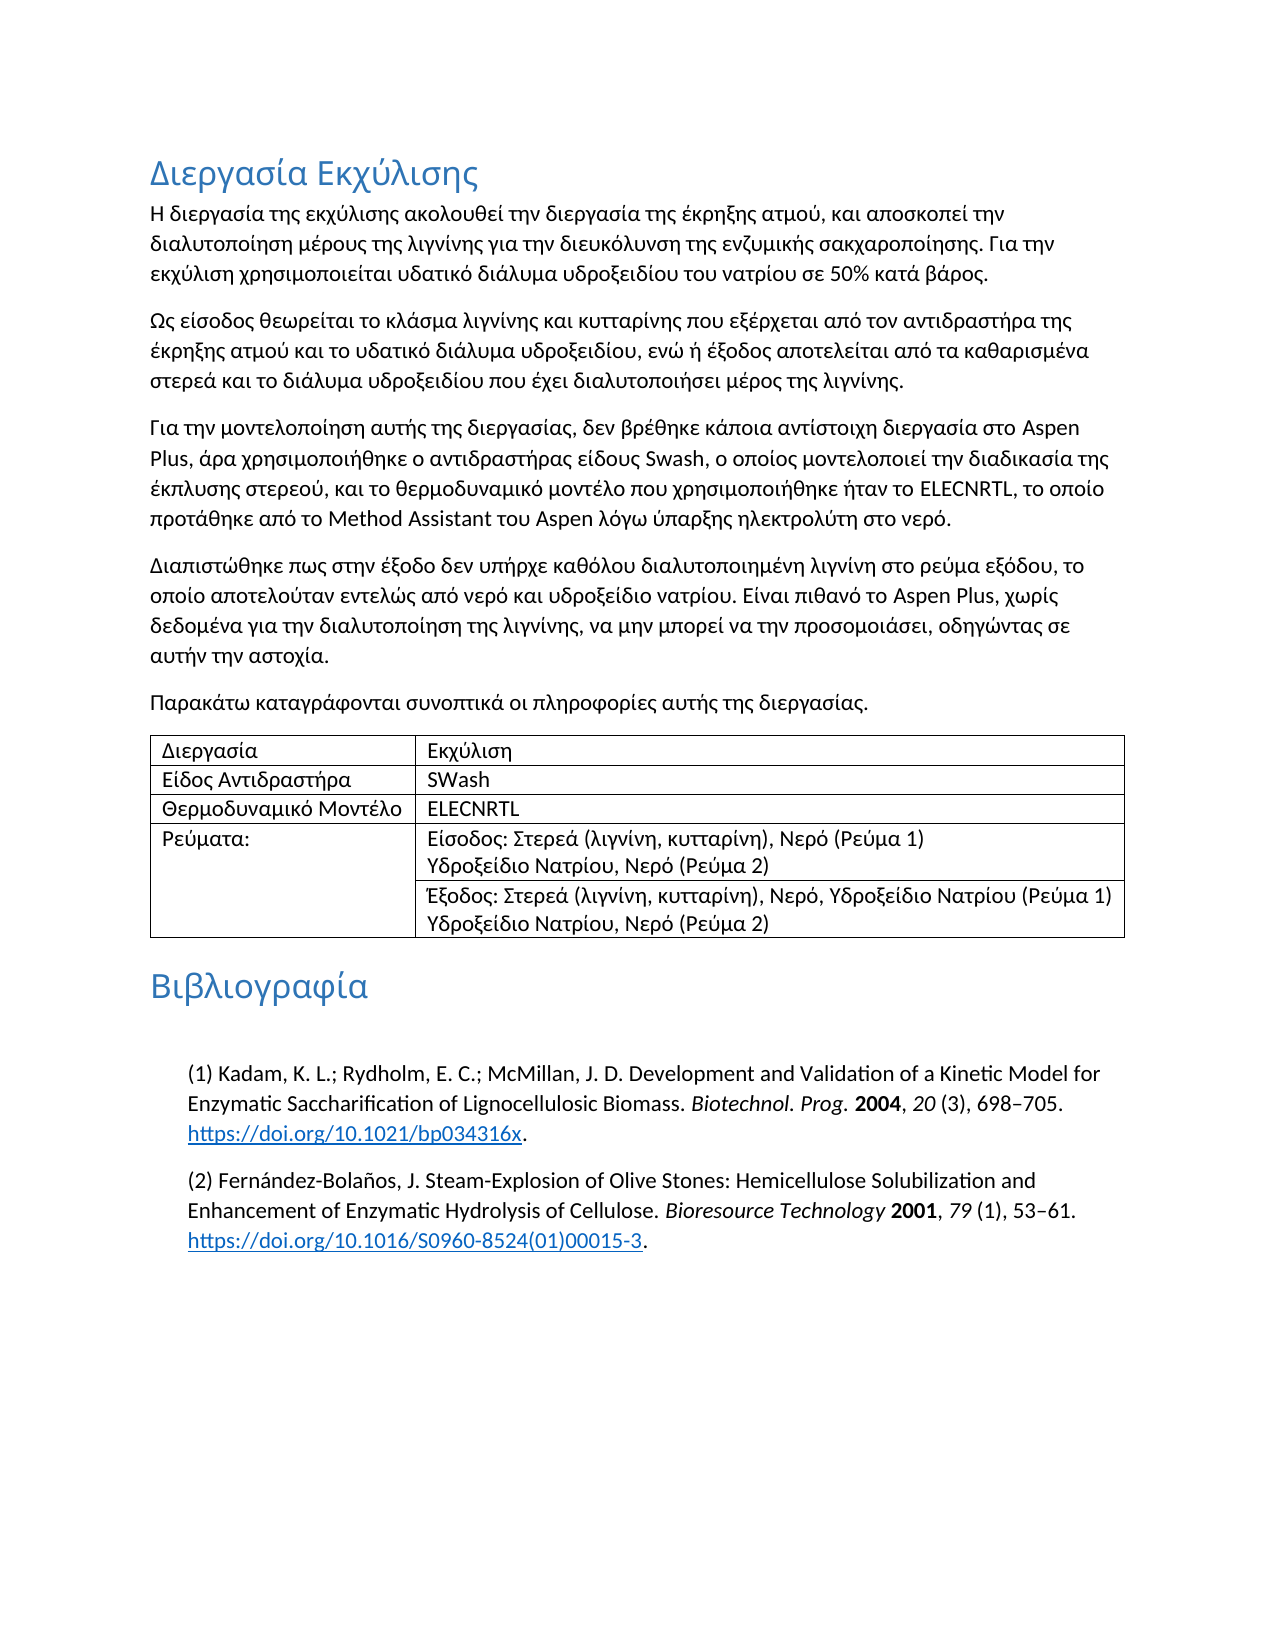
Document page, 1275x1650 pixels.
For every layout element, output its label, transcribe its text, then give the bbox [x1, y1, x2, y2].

table_cell Θερμοδυναμικό Μοντέλο [151, 795, 415, 823]
text Παρακάτω καταγράφονται συνοπτικά οι πληροφορίες αυτής της διεργασίας. [150, 688, 1125, 717]
table_cell SWash [416, 766, 1124, 793]
text Η διεργασία της εκχύλισης ακολουθεί την διεργασία της έκρηξης ατμού, και αποσκοπεί την διαλυτοποίηση μέρους της λιγνίνης για την διευκόλυνση της ενζυμικής σακχαροποίησης. Για την εκχύλιση χρησιμοποιείται υδατικό διάλυμα υδροξειδίου του νατρίου σε 50% κατά βάρος. [150, 199, 1125, 287]
text (1) Kadam, K. L.; Rydholm, E. C.; McMillan, J. D. Development and Validation of a Kinetic Model for Enzymatic Saccharification of Lignocellulosic Biomass. Biotechnol. Prog. 2004, 20 (3), 698–705. https://doi.org/10.1021/bp034316x. [187, 1059, 1125, 1147]
text (2) Fernández-Bolaños, J. Steam-Explosion of Olive Stones: Hemicellulose Solubilization and Enhancement of Enzymatic Hydrolysis of Cellulose. Bioresource Technology 2001, 79 (1), 53–61. https://doi.org/10.1016/S0960-8524(01)00015-3. [187, 1166, 1115, 1254]
table_cell Είσοδος: Στερεά (λιγνίνη, κυτταρίνη), Νερό (Ρεύμα 1) Υδροξείδιο Νατρίου, Νερό (Ρεύμα 2) [416, 824, 1124, 880]
subtitle Βιβλιογραφία [150, 963, 1125, 1008]
text Ως είσοδος θεωρείται το κλάσμα λιγνίνης και κυτταρίνης που εξέρχεται από τον αντιδραστήρα της έκρηξης ατμού και το υδατικό διάλυμα υδροξειδίου, ενώ ή έξοδος αποτελείται από τα καθαρισμένα στερεά και το διάλυμα υδροξειδίου που έχει διαλυτοποιήσει μέρος της λιγνίνης. [150, 306, 1125, 395]
table_cell Είδος Αντιδραστήρα [151, 766, 415, 793]
table_cell ELECNRTL [416, 795, 1124, 823]
subtitle Διεργασία Εκχύλισης [150, 150, 1125, 195]
text Για την μοντελοποίηση αυτής της διεργασίας, δεν βρέθηκε κάποια αντίστοιχη διεργασία στο Aspen Plus, άρα χρησιμοποιήθηκε ο αντιδραστήρας είδους Swash, ο οποίος μοντελοποιεί την διαδικασία της έκπλυσης στερεού, και το θερμοδυναμικό μοντέλο που χρησιμοποιήθηκε ήταν το ELECNRTL, το οποίο προτάθηκε από το Method Assistant του Aspen λόγω ύπαρξης ηλεκτρολύτη στο νερό. [150, 413, 1125, 532]
text Διαπιστώθηκε πως στην έξοδο δεν υπήρχε καθόλου διαλυτοποιημένη λιγνίνη στο ρεύμα εξόδου, το οποίο αποτελούταν εντελώς από νερό και υδροξείδιο νατρίου. Είναι πιθανό το Aspen Plus, χωρίς δεδομένα για την διαλυτοποίηση της λιγνίνης, να μην μπορεί να την προσομοιάσει, οδηγώντας σε αυτήν την αστοχία. [150, 551, 1125, 670]
table_cell Ρεύματα: [151, 824, 415, 937]
table_header Διεργασία [151, 736, 415, 764]
table_header Εκχύλιση [416, 736, 1124, 764]
table_cell Έξοδος: Στερεά (λιγνίνη, κυτταρίνη), Νερό, Υδροξείδιο Νατρίου (Ρεύμα 1) Υδροξείδιο Νατρίου, Νερό (Ρεύμα 2) [416, 881, 1124, 937]
